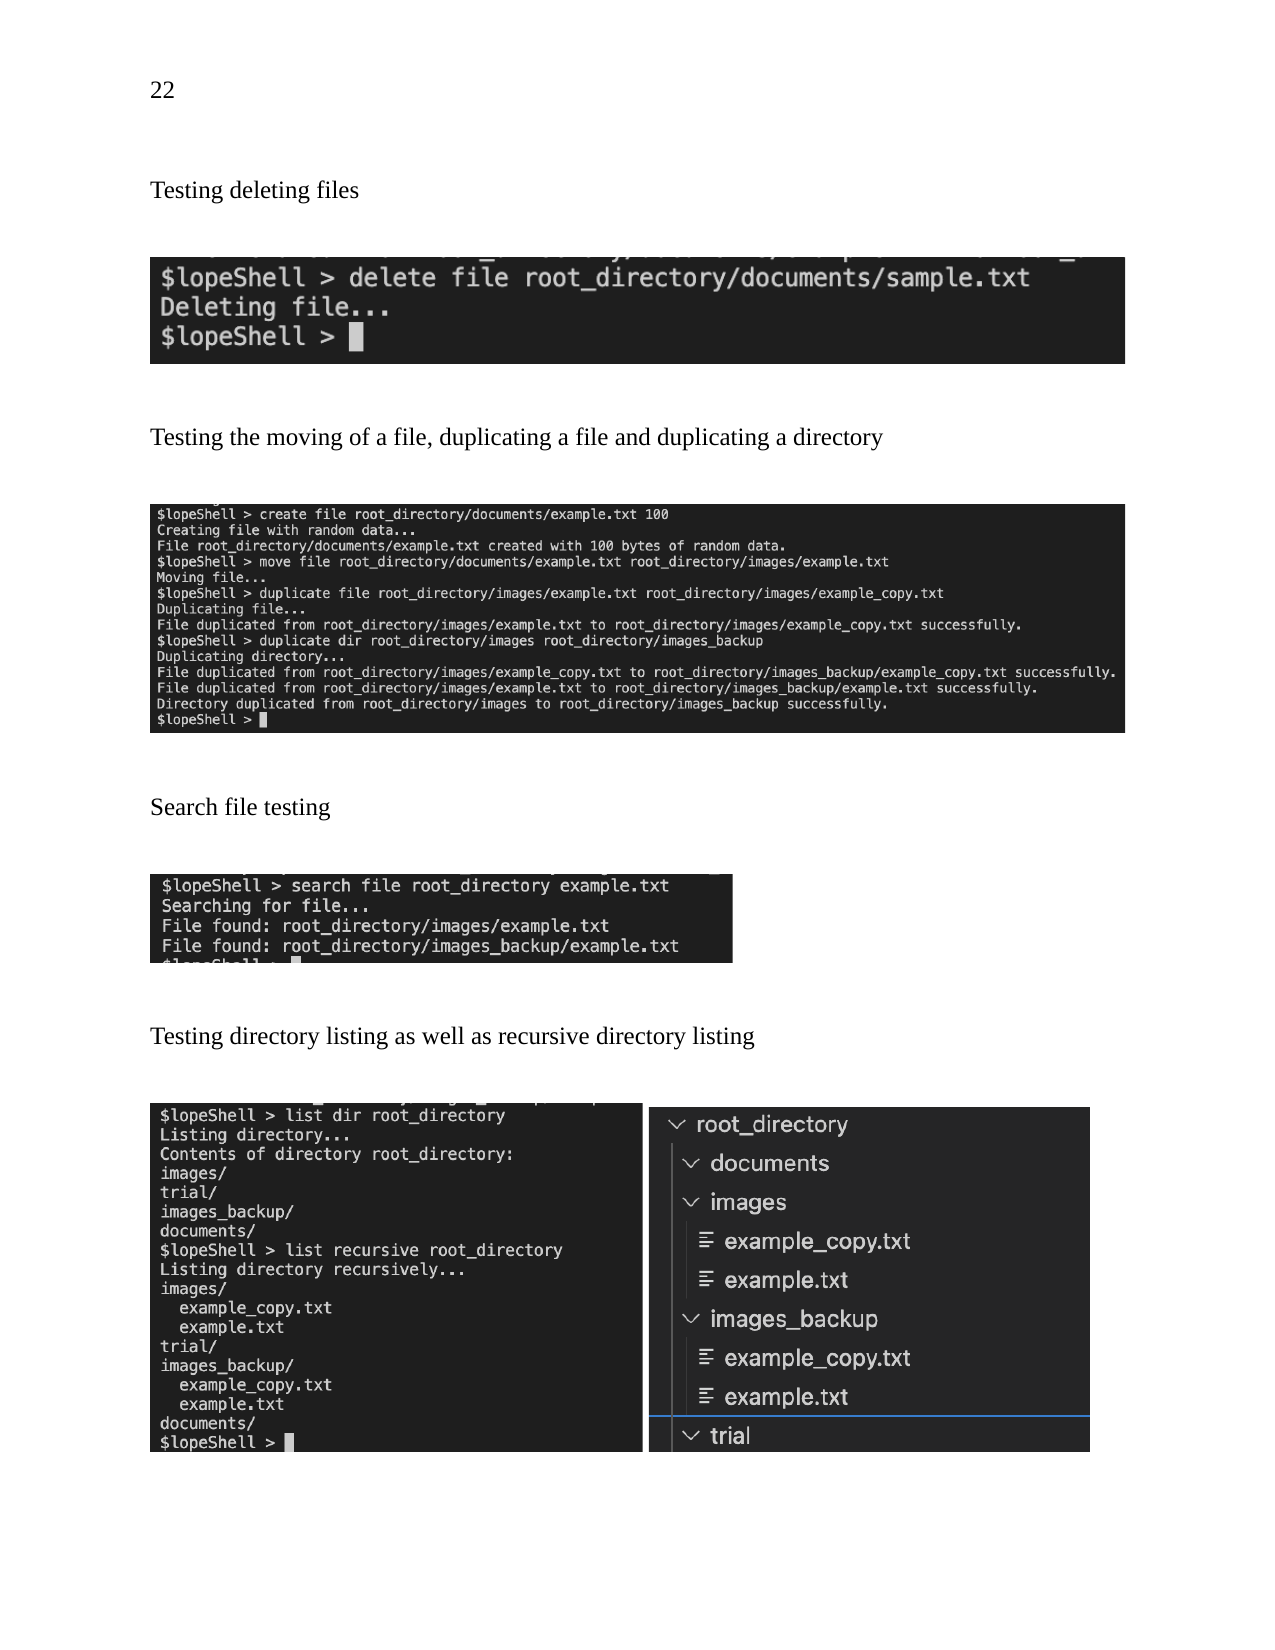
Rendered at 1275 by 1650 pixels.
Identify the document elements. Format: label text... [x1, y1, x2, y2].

picture [150, 1103, 643, 1452]
picture [150, 874, 733, 963]
picture [150, 504, 1125, 733]
text Search file testing [150, 792, 1125, 821]
text Testing directory listing as well as recursive directory listing [150, 1021, 1125, 1050]
picture [150, 257, 1125, 364]
text Testing deleting files [150, 175, 1125, 204]
text Testing the moving of a file, duplicating a file and duplicating a directory [150, 422, 1125, 451]
picture [648, 1107, 1090, 1452]
